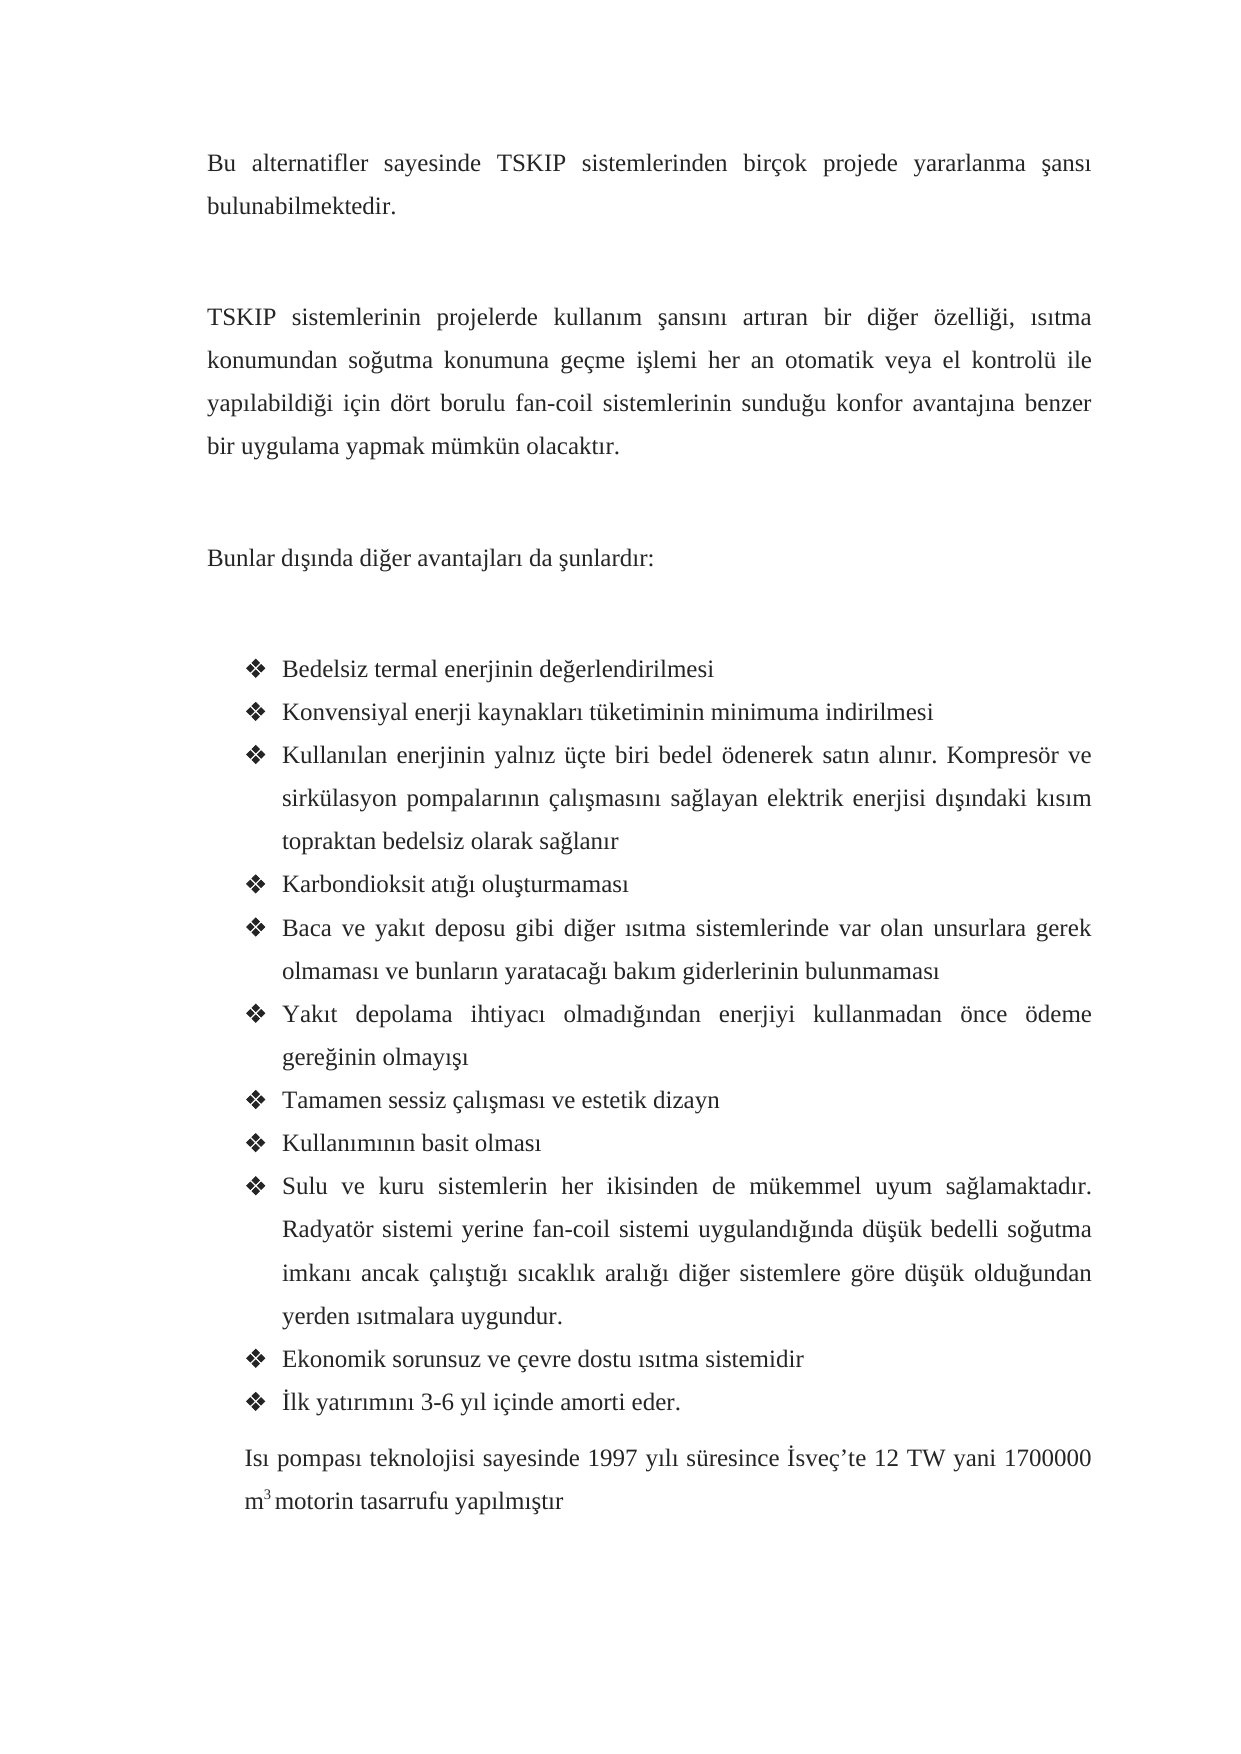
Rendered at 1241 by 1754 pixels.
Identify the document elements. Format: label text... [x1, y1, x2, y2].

list Bedelsiz termal enerjinin değerlendirilmesi [244, 654, 1092, 683]
text Bu alternatifler sayesinde TSKIP sistemlerinden birçok projede yararlanma şansı bulunabilmektedir. [207, 148, 1092, 219]
list Kullanılan enerjinin yalnız üçte biri bedel ödenerek satın alınır. Kompresör ve sirkülasyon pompalarının çalışmasını sağlayan elektrik enerjisi dışındaki kısım topraktan bedelsiz olarak sağlanır [244, 740, 1092, 855]
text Bunlar dışında diğer avantajları da şunlardır: [207, 543, 1092, 571]
list Kullanımının basit olması [244, 1128, 1092, 1157]
list Tamamen sessiz çalışması ve estetik dizayn [244, 1085, 1092, 1114]
list Sulu ve kuru sistemlerin her ikisinden de mükemmel uyum sağlamaktadır. Radyatör sistemi yerine fan-coil sistemi uygulandığında düşük bedelli soğutma imkanı ancak çalıştığı sıcaklık aralığı diğer sistemlere göre düşük olduğundan yerden ısıtmalara uygundur. [244, 1171, 1092, 1329]
list Baca ve yakıt deposu gibi diğer ısıtma sistemlerinde var olan unsurlara gerek olmaması ve bunların yaratacağı bakım giderlerinin bulunmaması [244, 913, 1092, 984]
list Konvensiyal enerji kaynakları tüketiminin minimuma indirilmesi [244, 697, 1092, 726]
list Karbondioksit atığı oluşturmaması [244, 869, 1092, 898]
text TSKIP sistemlerinin projelerde kullanım şansını artıran bir diğer özelliği, ısıtma konumundan soğutma konumuna geçme işlemi her an otomatik veya el kontrolü ile yapılabildiği için dört borulu fan-coil sistemlerinin sunduğu konfor avantajına benzer bir uygulama yapmak mümkün olacaktır. [207, 302, 1092, 460]
text Isı pompası teknolojisi sayesinde 1997 yılı süresince İsveç’te 12 TW yani 1700000 m3 motorin tasarrufu yapılmıştır [244, 1443, 1092, 1514]
list İlk yatırımını 3-6 yıl içinde amorti eder. [244, 1387, 1092, 1416]
list Ekonomik sorunsuz ve çevre dostu ısıtma sistemidir [244, 1344, 1092, 1373]
list Yakıt depolama ihtiyacı olmadığından enerjiyi kullanmadan önce ödeme gereğinin olmayışı [244, 999, 1092, 1071]
